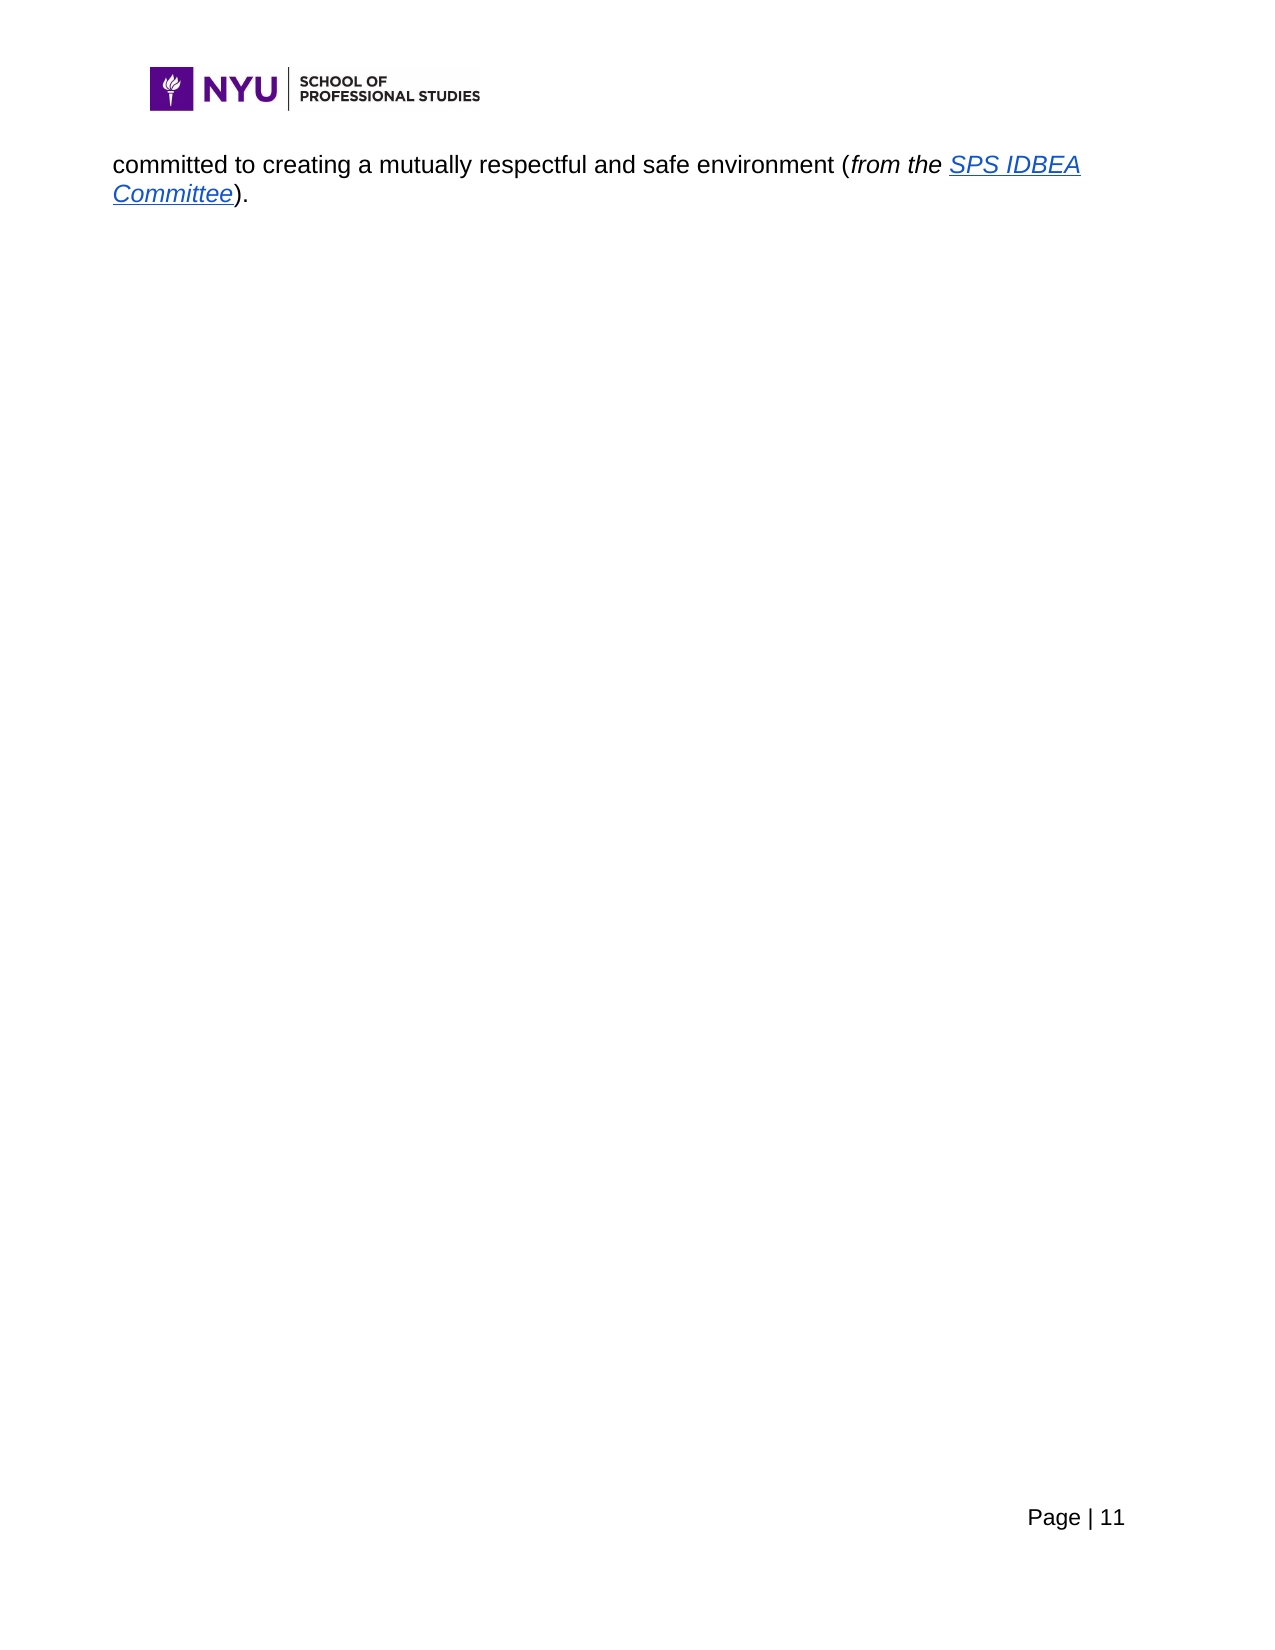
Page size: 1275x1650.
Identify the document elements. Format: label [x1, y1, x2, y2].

text [112, 150, 1162, 207]
picture [150, 67, 480, 111]
